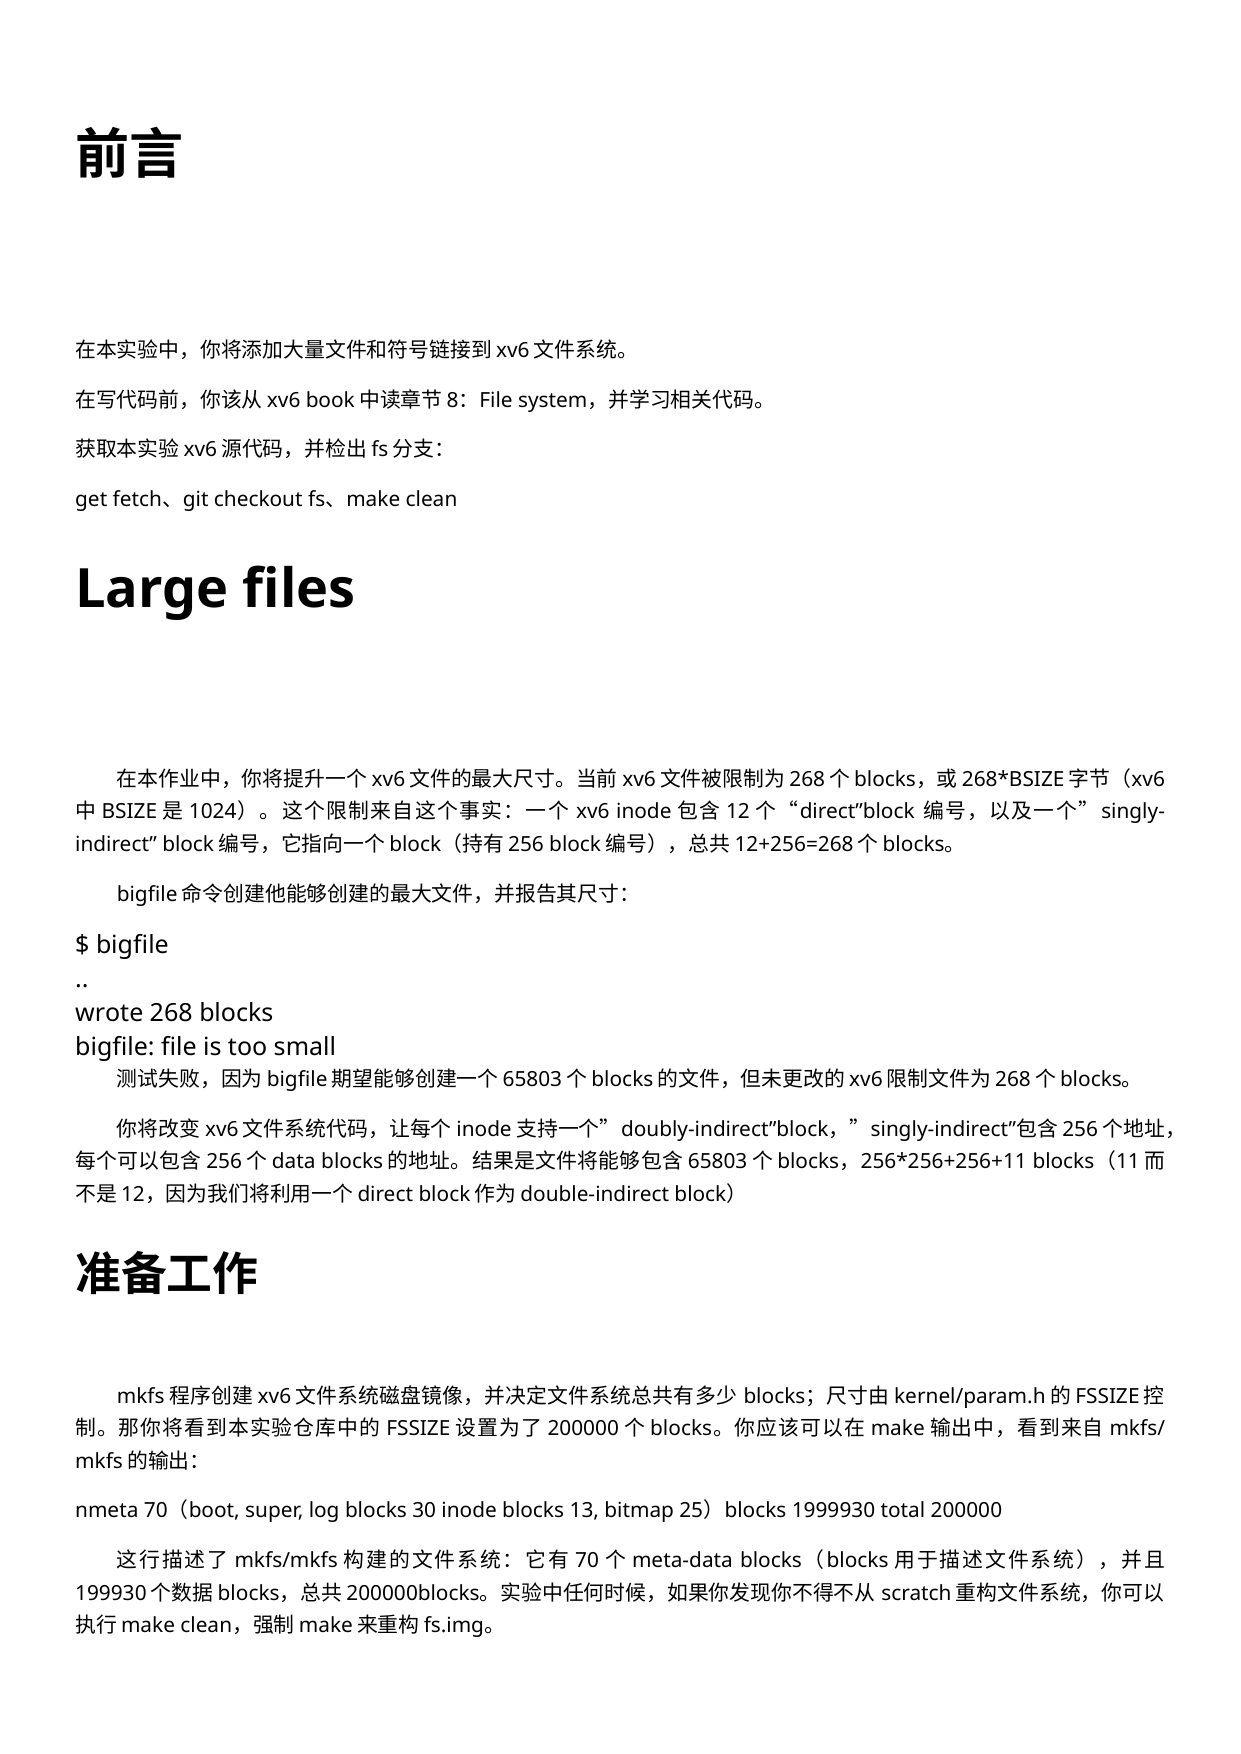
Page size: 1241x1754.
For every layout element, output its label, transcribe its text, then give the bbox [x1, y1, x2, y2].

text bigfile: file is too small [75, 1028, 1165, 1062]
subtitle 准备工作 [75, 1237, 1165, 1303]
text .. [75, 960, 1165, 994]
text wrote 268 blocks [75, 994, 1165, 1028]
text 测试失败，因为bigfile期望能够创建一个65803个blocks的文件，但未更改的xv6限制文件为268个blocks。 [75, 1062, 1165, 1093]
text $ bigfile [75, 926, 1165, 960]
text 在写代码前，你该从xv6 book中读章节8：File system，并学习相关代码。 [75, 383, 1165, 413]
text 获取本实验xv6源代码，并检出fs分支： [75, 432, 1165, 463]
text 这行描述了mkfs/mkfs构建的文件系统：它有70个meta-data blocks（blocks用于描述文件系统），并且199930个数据blocks，总共200000blocks。实验中任何时候，如果你发现你不得不从scratch重构文件系统，你可以执行make clean，强制make来重构fs.img。 [75, 1543, 1165, 1639]
text 在本实验中，你将添加大量文件和符号链接到xv6文件系统。 [75, 334, 1165, 364]
text nmeta 70（boot, super, log blocks 30 inode blocks 13, bitmap 25）blocks 1999930 total 200000 [75, 1494, 1165, 1524]
text 在本作业中，你将提升一个xv6文件的最大尺寸。当前xv6文件被限制为268个blocks，或268*BSIZE字节（xv6中BSIZE是1024）。这个限制来自这个事实：一个xv6 inode包含12个“direct”block 编号，以及一个”singly-indirect” block编号，它指向一个block（持有256 block编号），总共12+256=268个blocks。 [75, 762, 1165, 858]
text bigfile命令创建他能够创建的最大文件，并报告其尺寸： [75, 877, 1165, 907]
subtitle Large files [75, 550, 1165, 624]
text get fetch、git checkout fs、make clean [75, 482, 1165, 512]
text mkfs程序创建xv6文件系统磁盘镜像，并决定文件系统总共有多少blocks；尺寸由kernel/param.h的FSSIZE控制。那你将看到本实验仓库中的FSSIZE设置为了200000个blocks。你应该可以在make输出中，看到来自mkfs/mkfs的输出： [75, 1379, 1165, 1475]
subtitle 前言 [75, 110, 1165, 189]
text 你将改变xv6文件系统代码，让每个inode支持一个”doubly-indirect”block，”singly-indirect”包含256个地址，每个可以包含256个data blocks的地址。结果是文件将能够包含65803个blocks，256*256+256+11 blocks（11而不是12，因为我们将利用一个direct block作为double-indirect block） [75, 1112, 1165, 1208]
